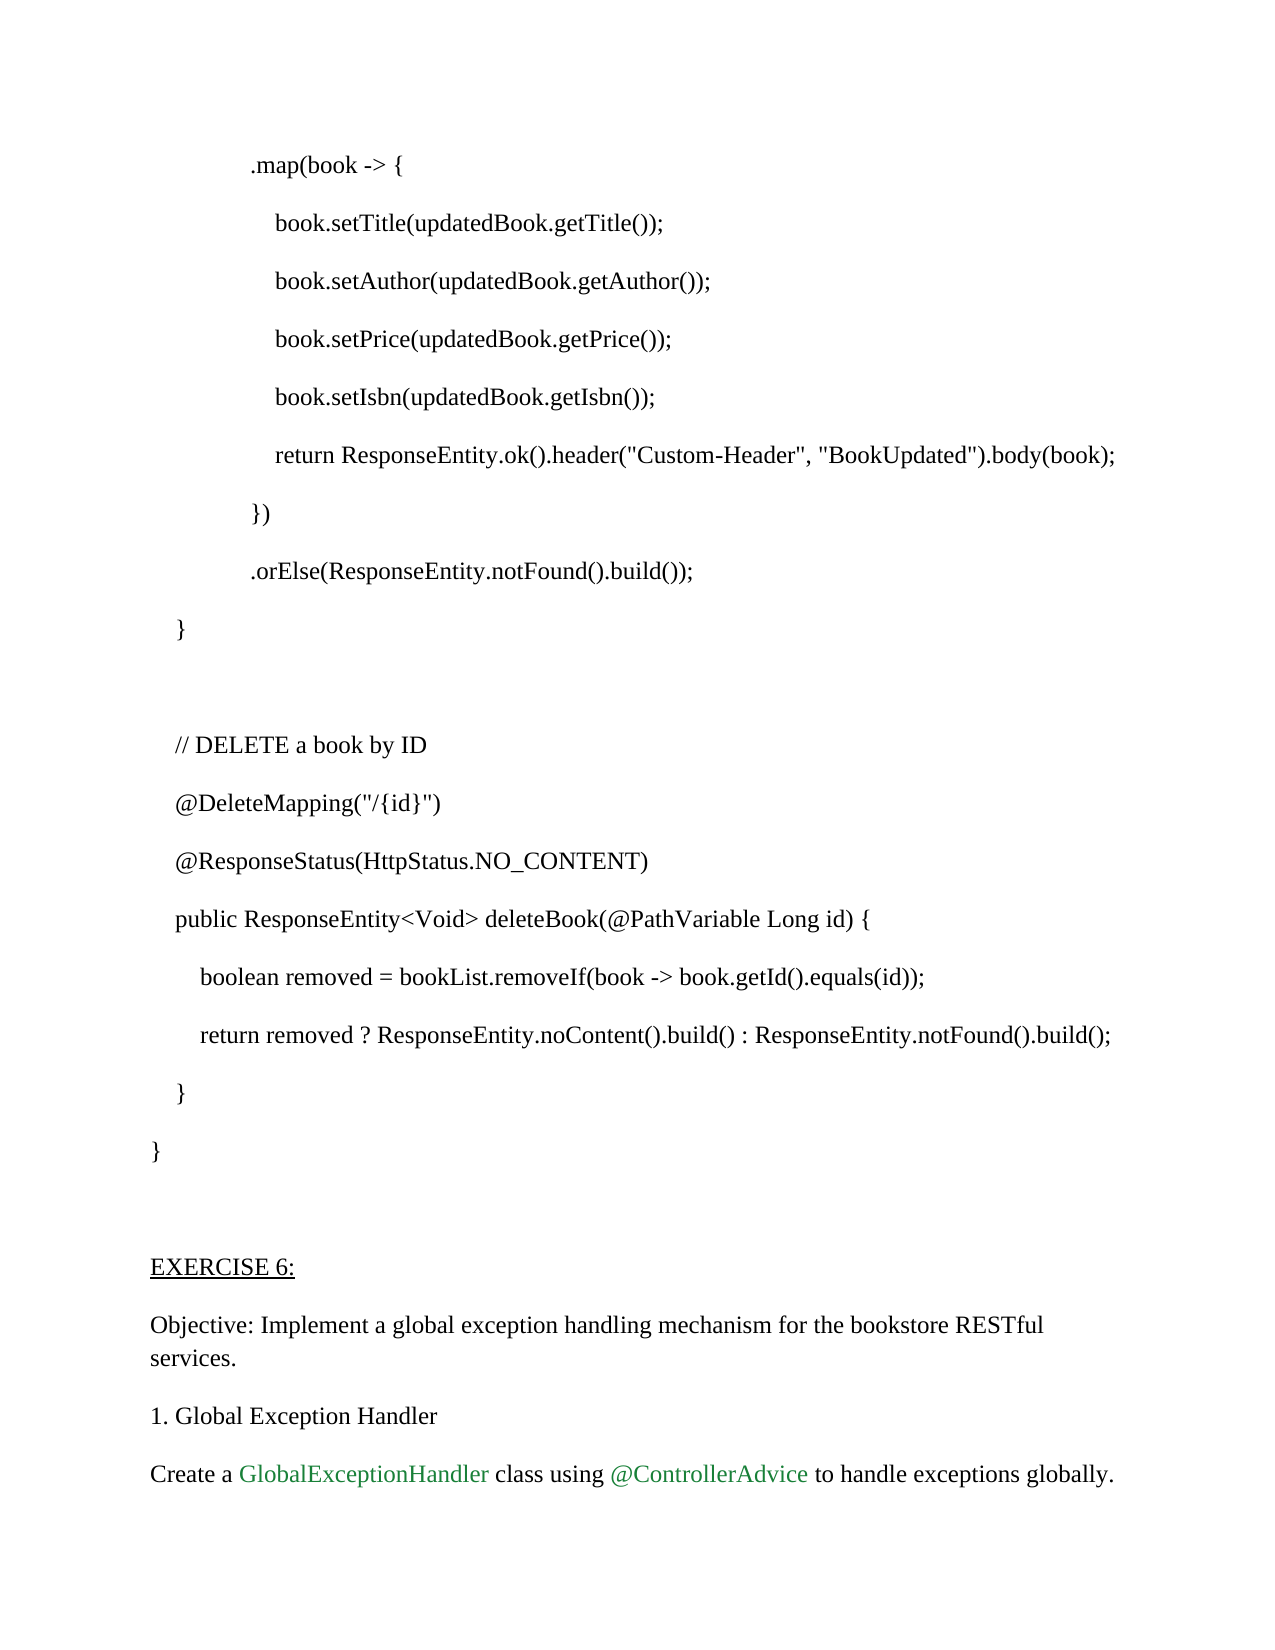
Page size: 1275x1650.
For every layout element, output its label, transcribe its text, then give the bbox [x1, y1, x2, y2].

text .orElse(ResponseEntity.notFound().build()); [150, 556, 1125, 585]
text // DELETE a book by ID [150, 730, 1125, 759]
text }) [150, 498, 1125, 527]
text @ResponseStatus(HttpStatus.NO_CONTENT) [150, 846, 1125, 875]
text book.setTitle(updatedBook.getTitle()); [150, 208, 1125, 237]
text public ResponseEntity<Void> deleteBook(@PathVariable Long id) { [150, 904, 1125, 933]
text .map(book -> { [150, 150, 1125, 179]
text book.setIsbn(updatedBook.getIsbn()); [150, 382, 1125, 411]
text book.setPrice(updatedBook.getPrice()); [150, 324, 1125, 353]
text Create a GlobalExceptionHandler class using @ControllerAdvice to handle exceptions globally. [150, 1459, 1125, 1488]
subtitle 1. Global Exception Handler [150, 1401, 1125, 1430]
text } [150, 1136, 1125, 1165]
text boolean removed = bookList.removeIf(book -> book.getId().equals(id)); [150, 962, 1125, 991]
text return ResponseEntity.ok().header("Custom-Header", "BookUpdated").body(book); [150, 440, 1125, 469]
text return removed ? ResponseEntity.noContent().build() : ResponseEntity.notFound().build(); [150, 1020, 1125, 1049]
text } [150, 1078, 1125, 1107]
text @DeleteMapping("/{id}") [150, 788, 1125, 817]
text book.setAuthor(updatedBook.getAuthor()); [150, 266, 1125, 295]
text } [150, 614, 1125, 643]
text Objective: Implement a global exception handling mechanism for the bookstore RESTful services. [150, 1310, 1125, 1372]
text EXERCISE 6: [150, 1252, 1125, 1281]
